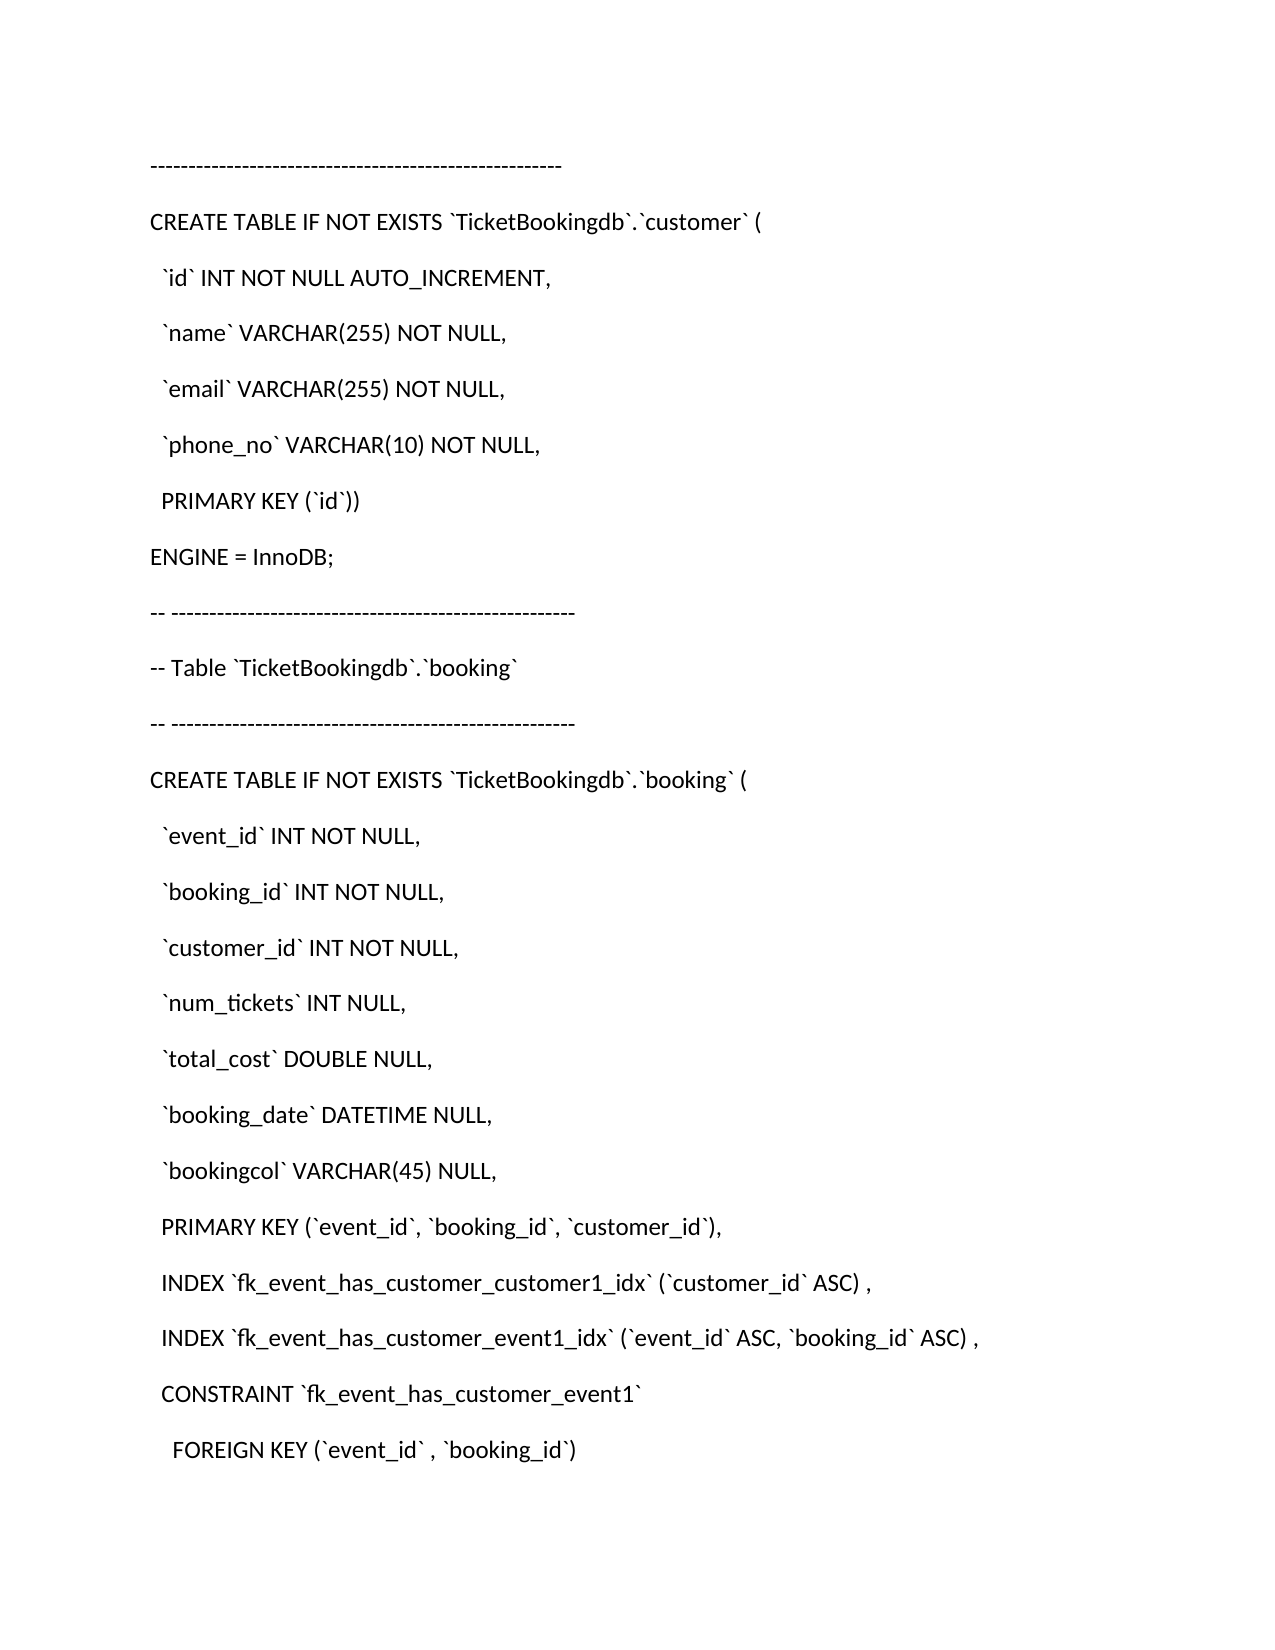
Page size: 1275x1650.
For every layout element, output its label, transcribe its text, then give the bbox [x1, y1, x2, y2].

text ENGINE = InnoDB; [150, 541, 1125, 571]
text `customer_id` INT NOT NULL, [150, 932, 1125, 962]
text INDEX `fk_event_has_customer_event1_idx` (`event_id` ASC, `booking_id` ASC) , [150, 1322, 1125, 1353]
text PRIMARY KEY (`id`)) [150, 485, 1125, 516]
text `event_id` INT NOT NULL, [150, 820, 1125, 851]
text `bookingcol` VARCHAR(45) NULL, [150, 1155, 1125, 1186]
text `name` VARCHAR(255) NOT NULL, [150, 317, 1125, 348]
text INDEX `fk_event_has_customer_customer1_idx` (`customer_id` ASC) , [150, 1267, 1125, 1297]
text -- Table `TicketBookingdb`.`booking` [150, 652, 1125, 683]
text `booking_date` DATETIME NULL, [150, 1099, 1125, 1130]
text CREATE TABLE IF NOT EXISTS `TicketBookingdb`.`customer` ( [150, 206, 1125, 236]
text PRIMARY KEY (`event_id`, `booking_id`, `customer_id`), [150, 1211, 1125, 1241]
text `booking_id` INT NOT NULL, [150, 876, 1125, 906]
text `email` VARCHAR(255) NOT NULL, [150, 373, 1125, 404]
text -- ----------------------------------------------------- [150, 597, 1125, 627]
text FOREIGN KEY (`event_id` , `booking_id`) [150, 1434, 1125, 1465]
text CONSTRAINT `fk_event_has_customer_event1` [150, 1378, 1125, 1409]
text `phone_no` VARCHAR(10) NOT NULL, [150, 429, 1125, 460]
text CREATE TABLE IF NOT EXISTS `TicketBookingdb`.`booking` ( [150, 764, 1125, 795]
text `num_tickets` INT NULL, [150, 987, 1125, 1018]
text ------------------------------------------------------ [150, 150, 1125, 181]
text `total_cost` DOUBLE NULL, [150, 1043, 1125, 1074]
text `id` INT NOT NULL AUTO_INCREMENT, [150, 262, 1125, 292]
text -- ----------------------------------------------------- [150, 708, 1125, 739]
